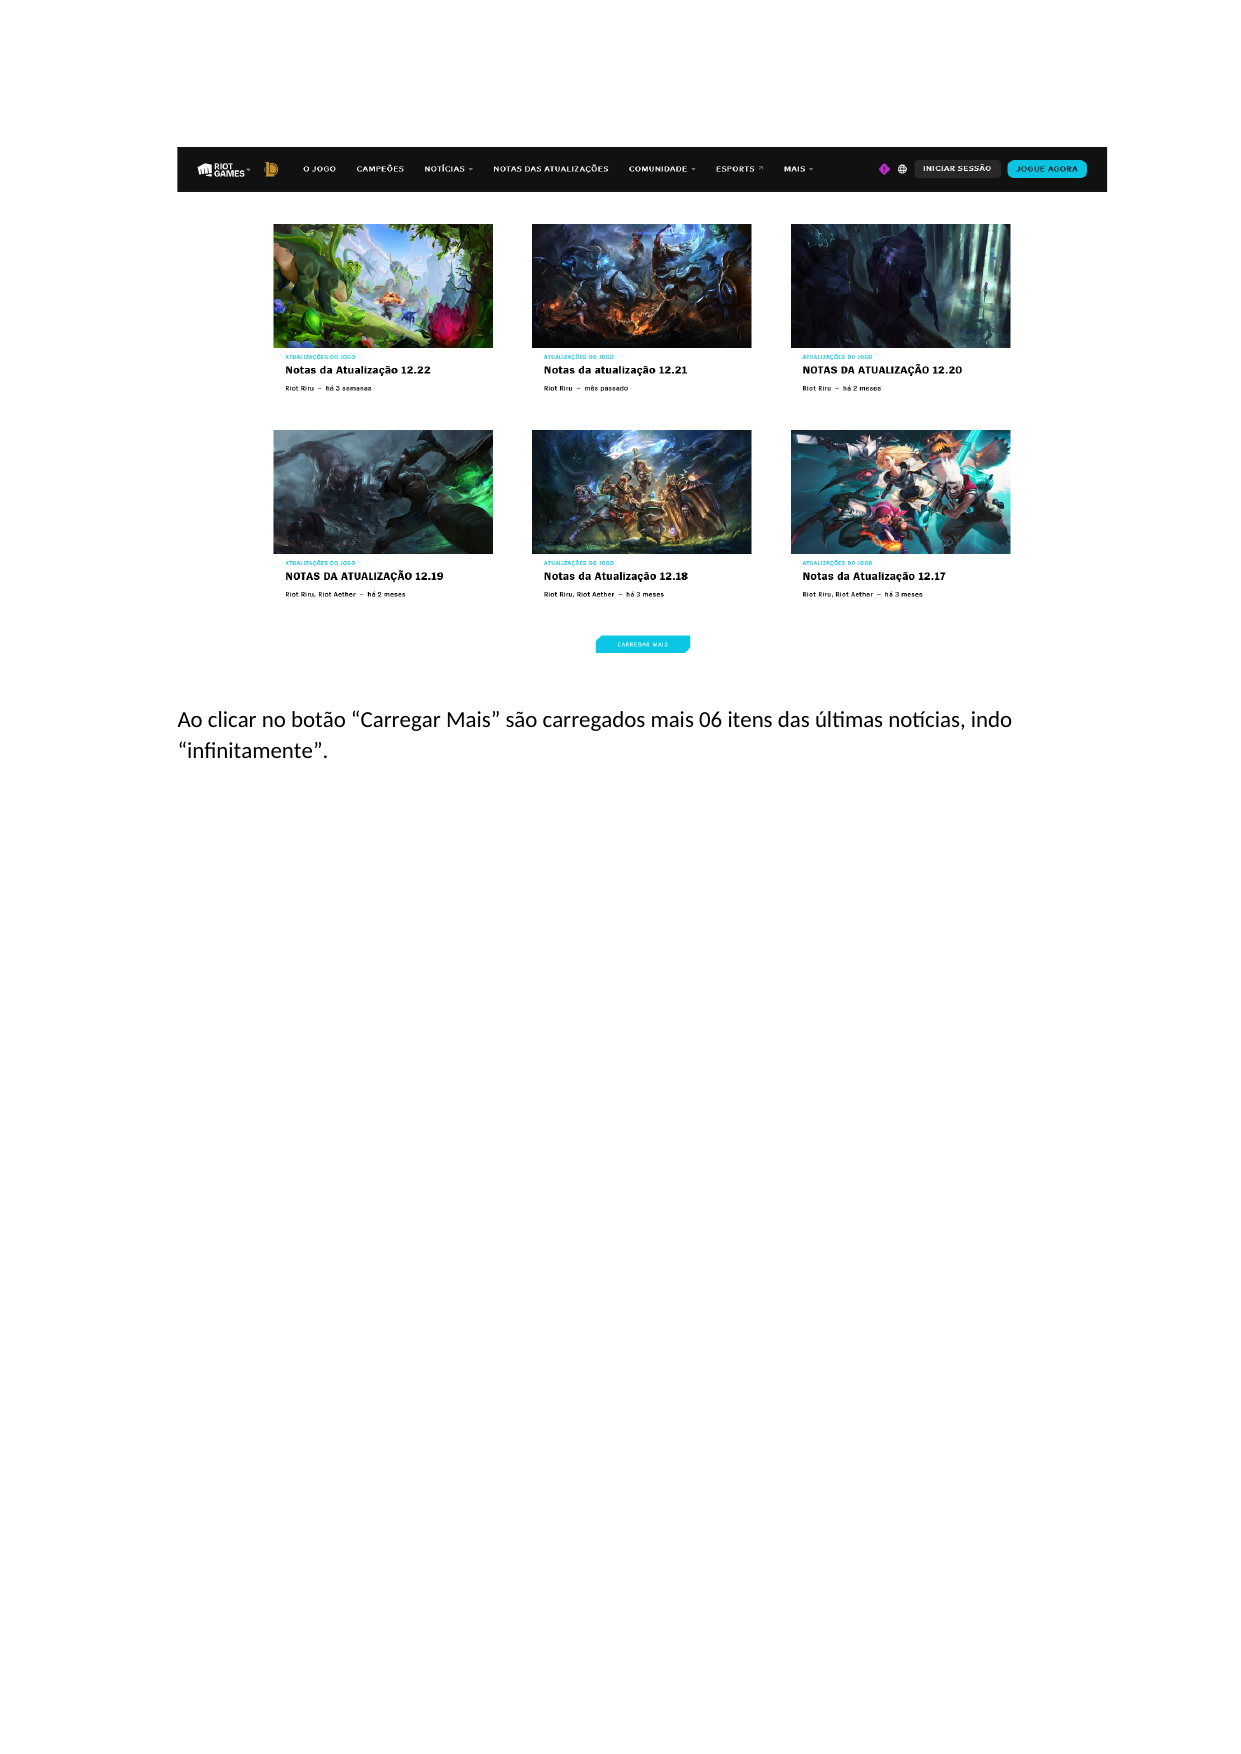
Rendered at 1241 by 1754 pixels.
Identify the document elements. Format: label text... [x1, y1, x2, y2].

text Ao clicar no botão “Carregar Mais” são carregados mais 06 itens das últimas notícias, indo “infinitamente”. [177, 706, 1063, 764]
picture [177, 147, 1108, 687]
